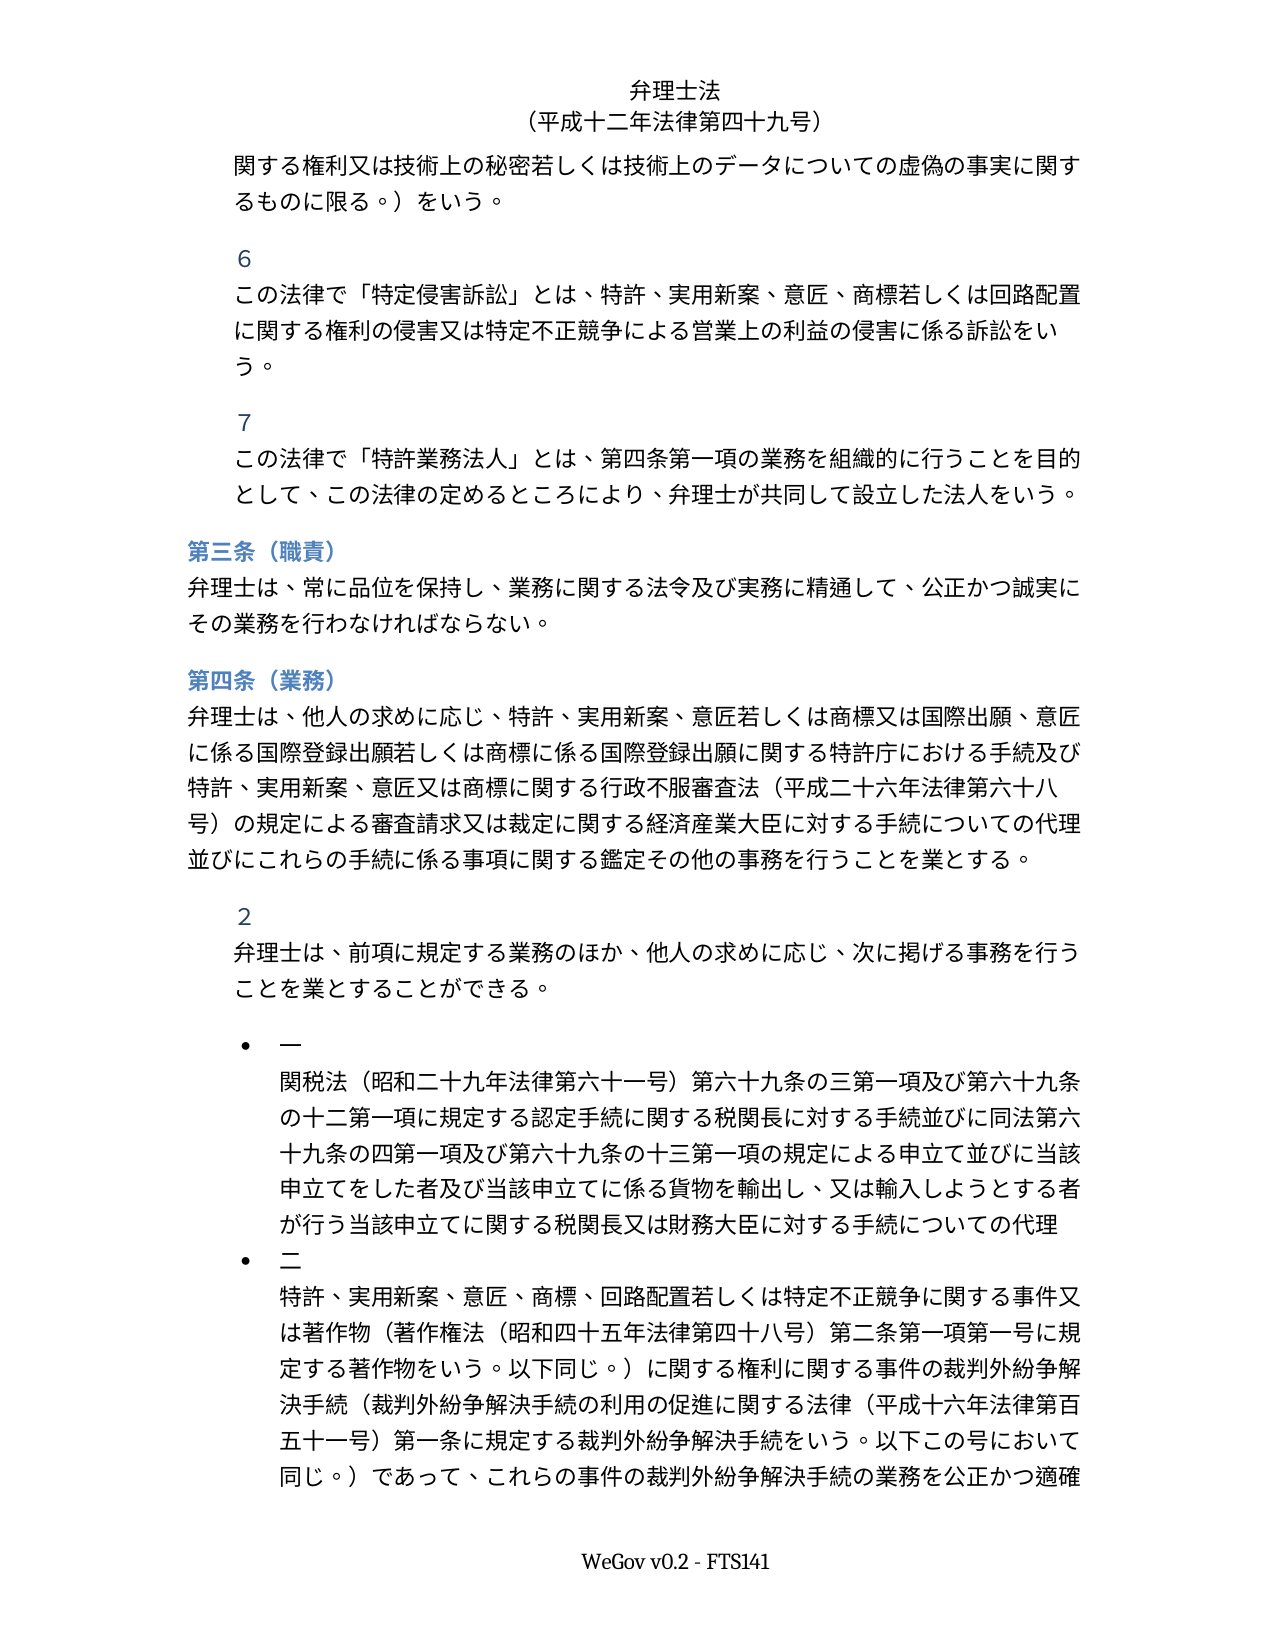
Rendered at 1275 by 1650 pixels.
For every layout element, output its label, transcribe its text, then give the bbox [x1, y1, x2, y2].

text この法律で「特許業務法人」とは、第四条第一項の業務を組織的に行うことを目的として、この法律の定めるところにより、弁理士が共同して設立した法人をいう。 [233, 443, 1087, 510]
subtitle 第三条（職責） [187, 536, 1087, 567]
subtitle ２ [233, 901, 1087, 932]
text 弁理士は、他人の求めに応じ、特許、実用新案、意匠若しくは商標又は国際出願、意匠に係る国際登録出願若しくは商標に係る国際登録出願に関する特許庁における手続及び特許、実用新案、意匠又は商標に関する行政不服審査法（平成二十六年法律第六十八号）の規定による審査請求又は裁定に関する経済産業大臣に対する手続についての代理並びにこれらの手続に係る事項に関する鑑定その他の事務を行うことを業とする。 [187, 701, 1087, 876]
list 一 関税法（昭和二十九年法律第六十一号）第六十九条の三第一項及び第六十九条の十二第一項に規定する認定手続に関する税関長に対する手続並びに同法第六十九条の四第一項及び第六十九条の十三第一項の規定による申立て並びに当該申立てをした者及び当該申立てに係る貨物を輸出し、又は輸入しようとする者が行う当該申立てに関する税関長又は財務大臣に対する手続についての代理 [242, 1030, 1087, 1241]
text 弁理士は、前項に規定する業務のほか、他人の求めに応じ、次に掲げる事務を行うことを業とすることができる。 [233, 937, 1087, 1004]
subtitle ７ [233, 407, 1087, 438]
text この法律で「特定侵害訴訟」とは、特許、実用新案、意匠、商標若しくは回路配置に関する権利の侵害又は特定不正競争による営業上の利益の侵害に係る訴訟をいう。 [233, 279, 1087, 382]
subtitle 第四条（業務） [187, 664, 1087, 696]
text 弁理士は、常に品位を保持し、業務に関する法令及び実務に精通して、公正かつ誠実にその業務を行わなければならない。 [187, 572, 1087, 639]
subtitle ６ [233, 243, 1087, 274]
